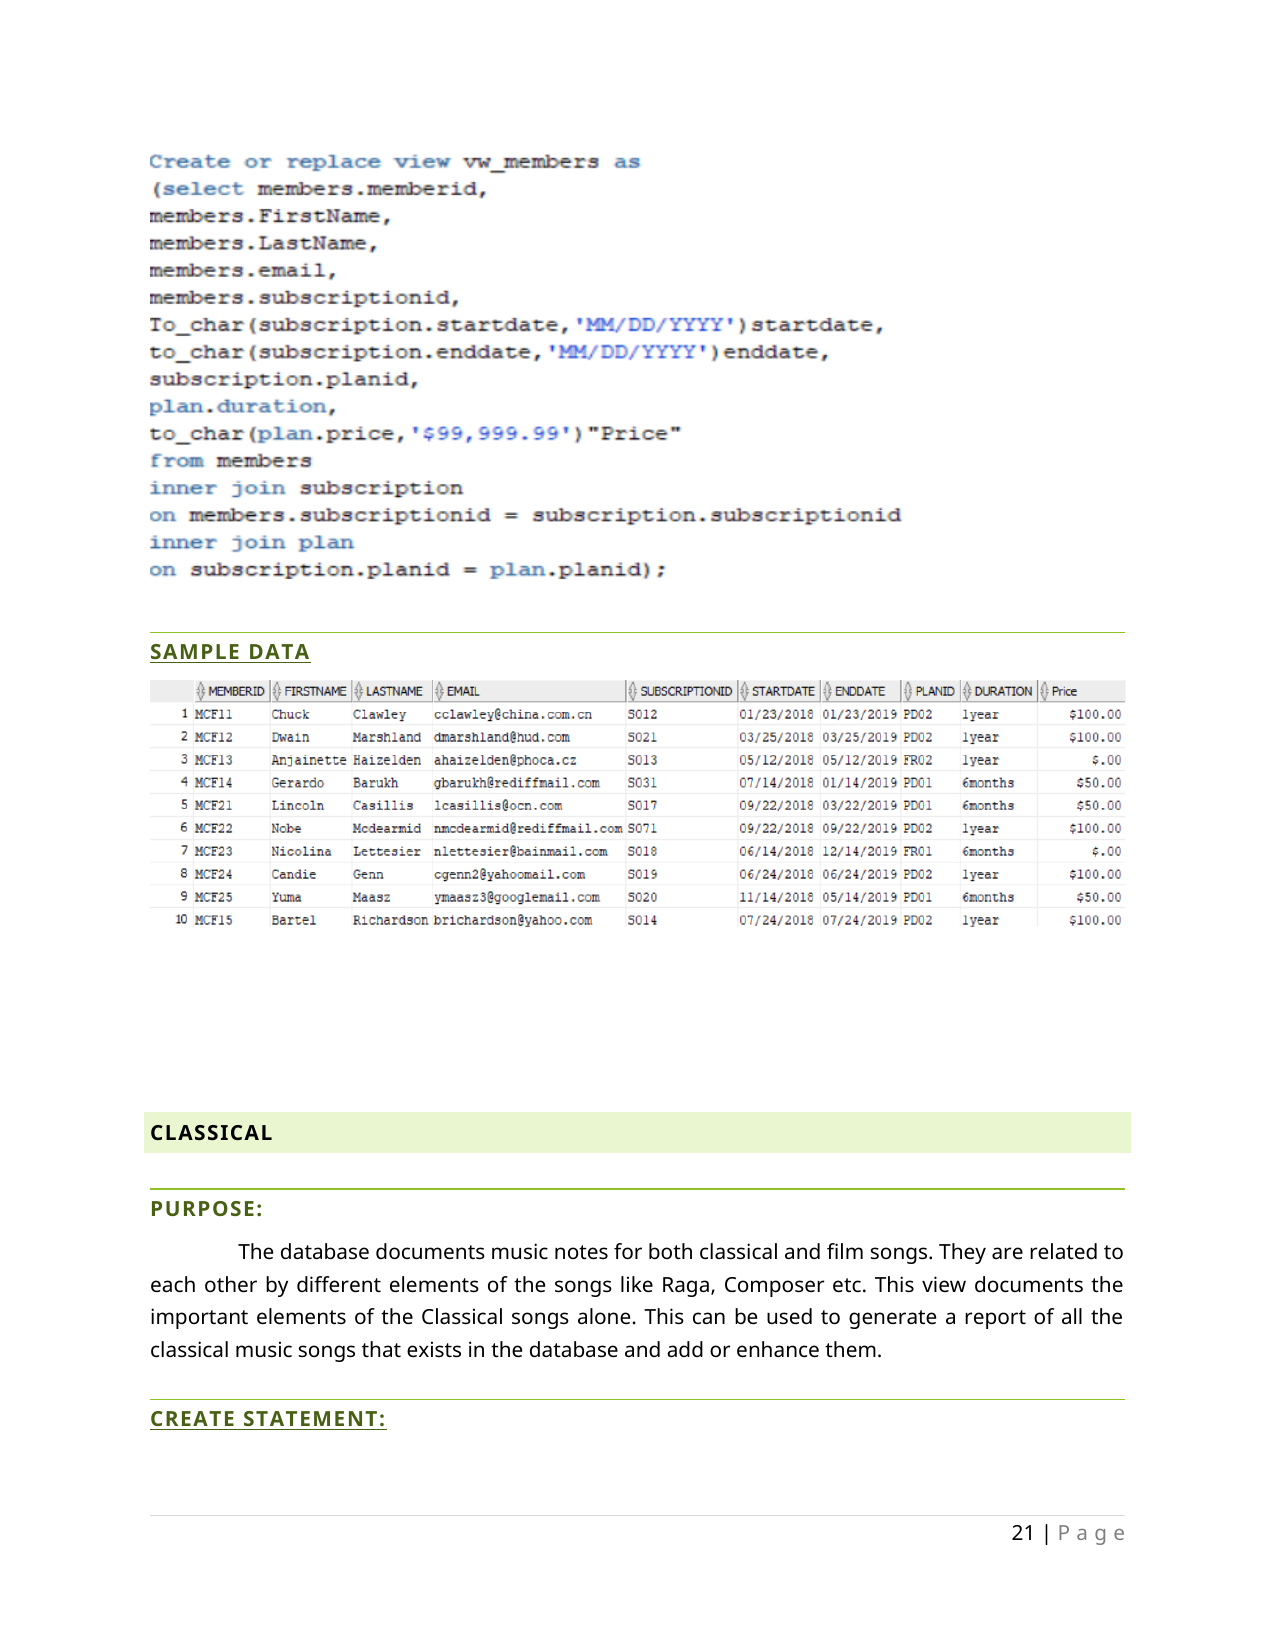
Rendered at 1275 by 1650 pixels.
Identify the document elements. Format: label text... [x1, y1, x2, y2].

subtitle Sample Data [150, 633, 1125, 666]
picture [150, 680, 1125, 927]
picture [150, 150, 971, 597]
subtitle Create Statement: [150, 1400, 1125, 1433]
text The database documents music notes for both classical and film songs. They are related to each other by different elements of the songs like Raga, Composer etc. This view documents the important elements of the Classical songs alone. This can be used to generate a report of all the classical music songs that exists in the database and add or enhance them. [150, 1237, 1125, 1363]
subtitle Classical [150, 1118, 1125, 1147]
subtitle Purpose: [150, 1190, 1125, 1222]
